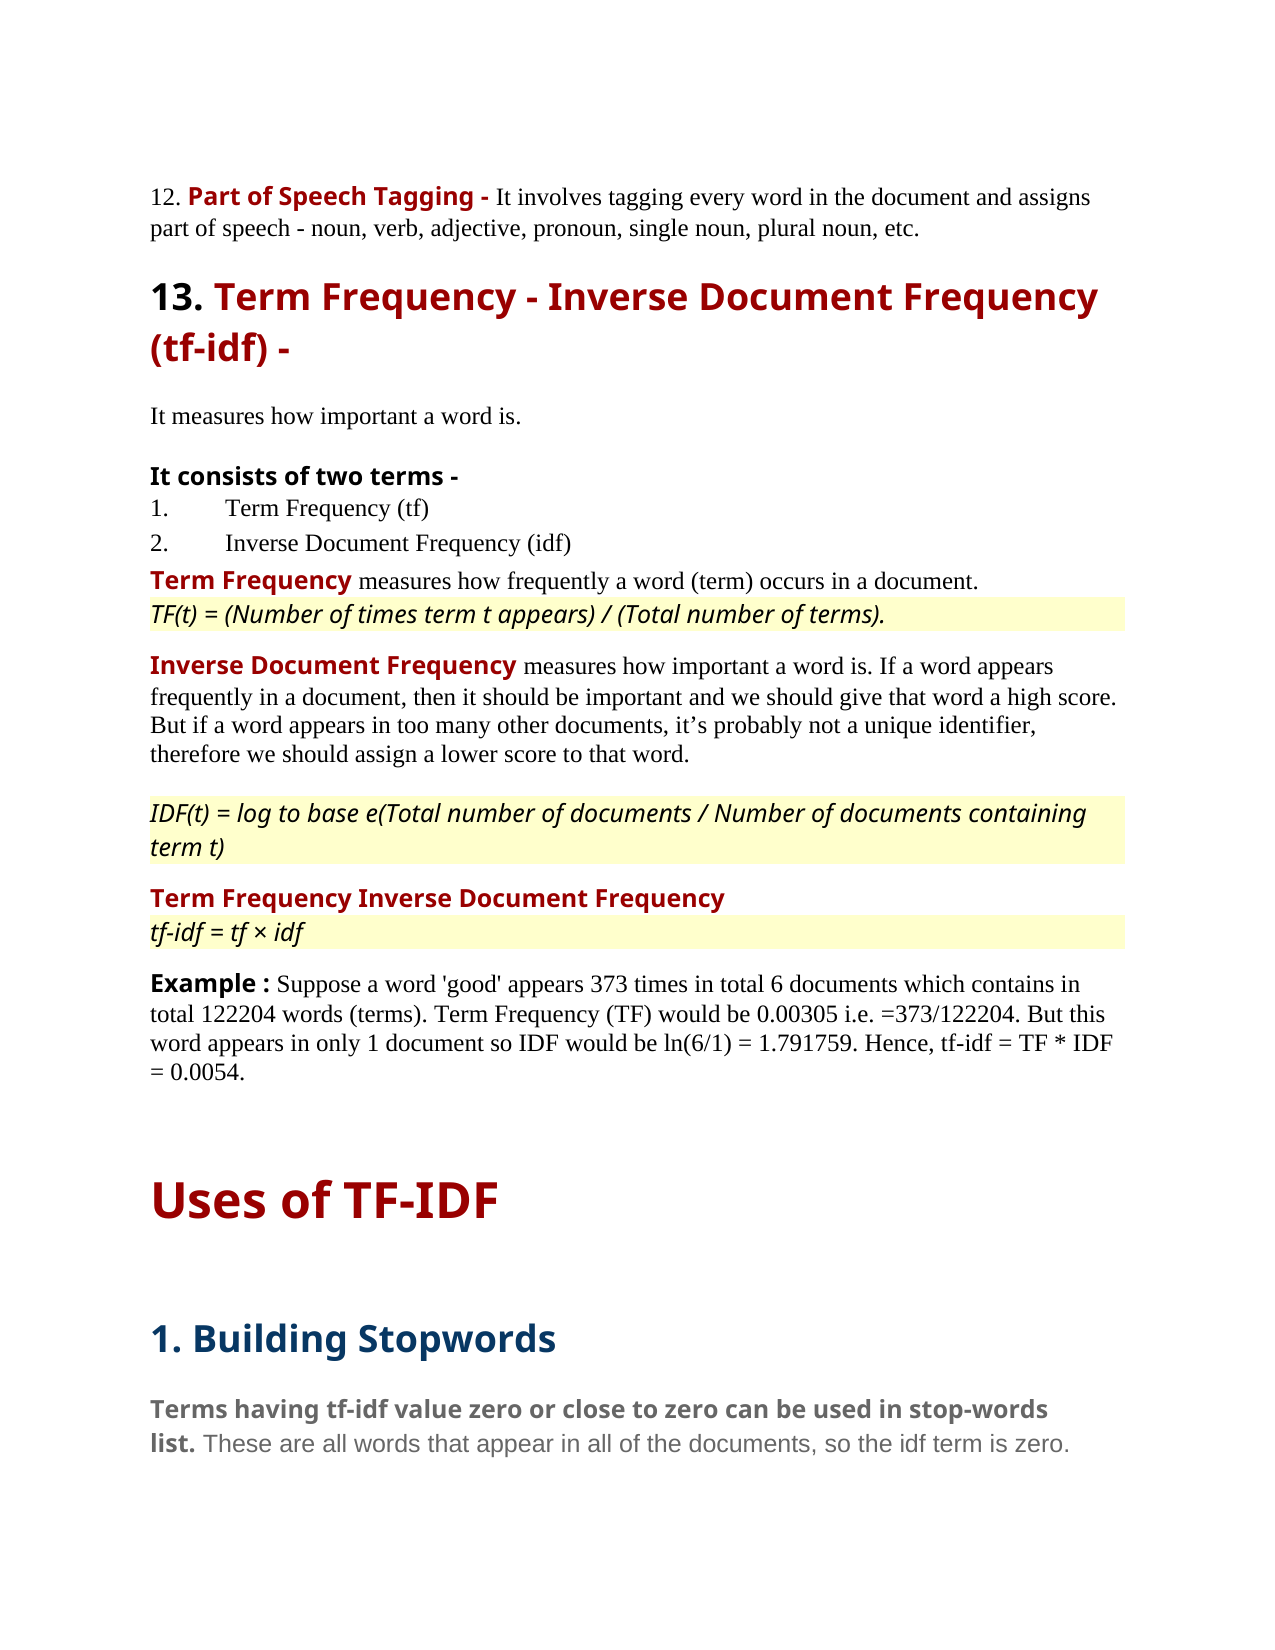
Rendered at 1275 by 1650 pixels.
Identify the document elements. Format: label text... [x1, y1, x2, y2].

text Example : Suppose a word 'good' appears 373 times in total 6 documents which contains in total 122204 words (terms). Term Frequency (TF) would be 0.00305 i.e. =373/122204. But this word appears in only 1 document so IDF would be ln(6/1) = 1.791759. Hence, tf-idf = TF * IDF = 0.0054. [150, 965, 1125, 1086]
text Uses of TF-IDF [150, 1165, 1125, 1233]
text It consists of two terms - [150, 459, 1125, 493]
text tf-idf = tf × idf [150, 915, 1125, 949]
text Inverse Document Frequency measures how important a word is. If a word appears frequently in a document, then it should be important and we should give that word a high score. But if a word appears in too many other documents, it’s probably not a unique identifier, therefore we should assign a lower score to that word. [150, 647, 1125, 796]
text TF(t) = (Number of times term t appears) / (Total number of terms). [150, 597, 1125, 631]
text IDF(t) = log to base e(Total number of documents / Number of documents containing term t) [150, 796, 1125, 864]
text Term Frequency Inverse Document Frequency [150, 881, 1125, 915]
text It measures how important a word is. [150, 401, 1125, 430]
text Terms having tf-idf value zero or close to zero can be used in stop-words list. These are all words that appear in all of the documents, so the idf term is zero. [150, 1392, 1125, 1460]
list Term Frequency (tf) [150, 493, 1125, 521]
text 13. Term Frequency - Inverse Document Frequency (tf-idf) - [150, 242, 1125, 372]
text 12. Part of Speech Tagging - It involves tagging every word in the document and assigns part of speech - noun, verb, adjective, pronoun, single noun, plural noun, etc. [150, 179, 1125, 242]
list Inverse Document Frequency (idf) [150, 528, 1125, 556]
text 1. Building Stopwords [150, 1312, 1125, 1363]
text Term Frequency measures how frequently a word (term) occurs in a document. [150, 563, 1125, 597]
